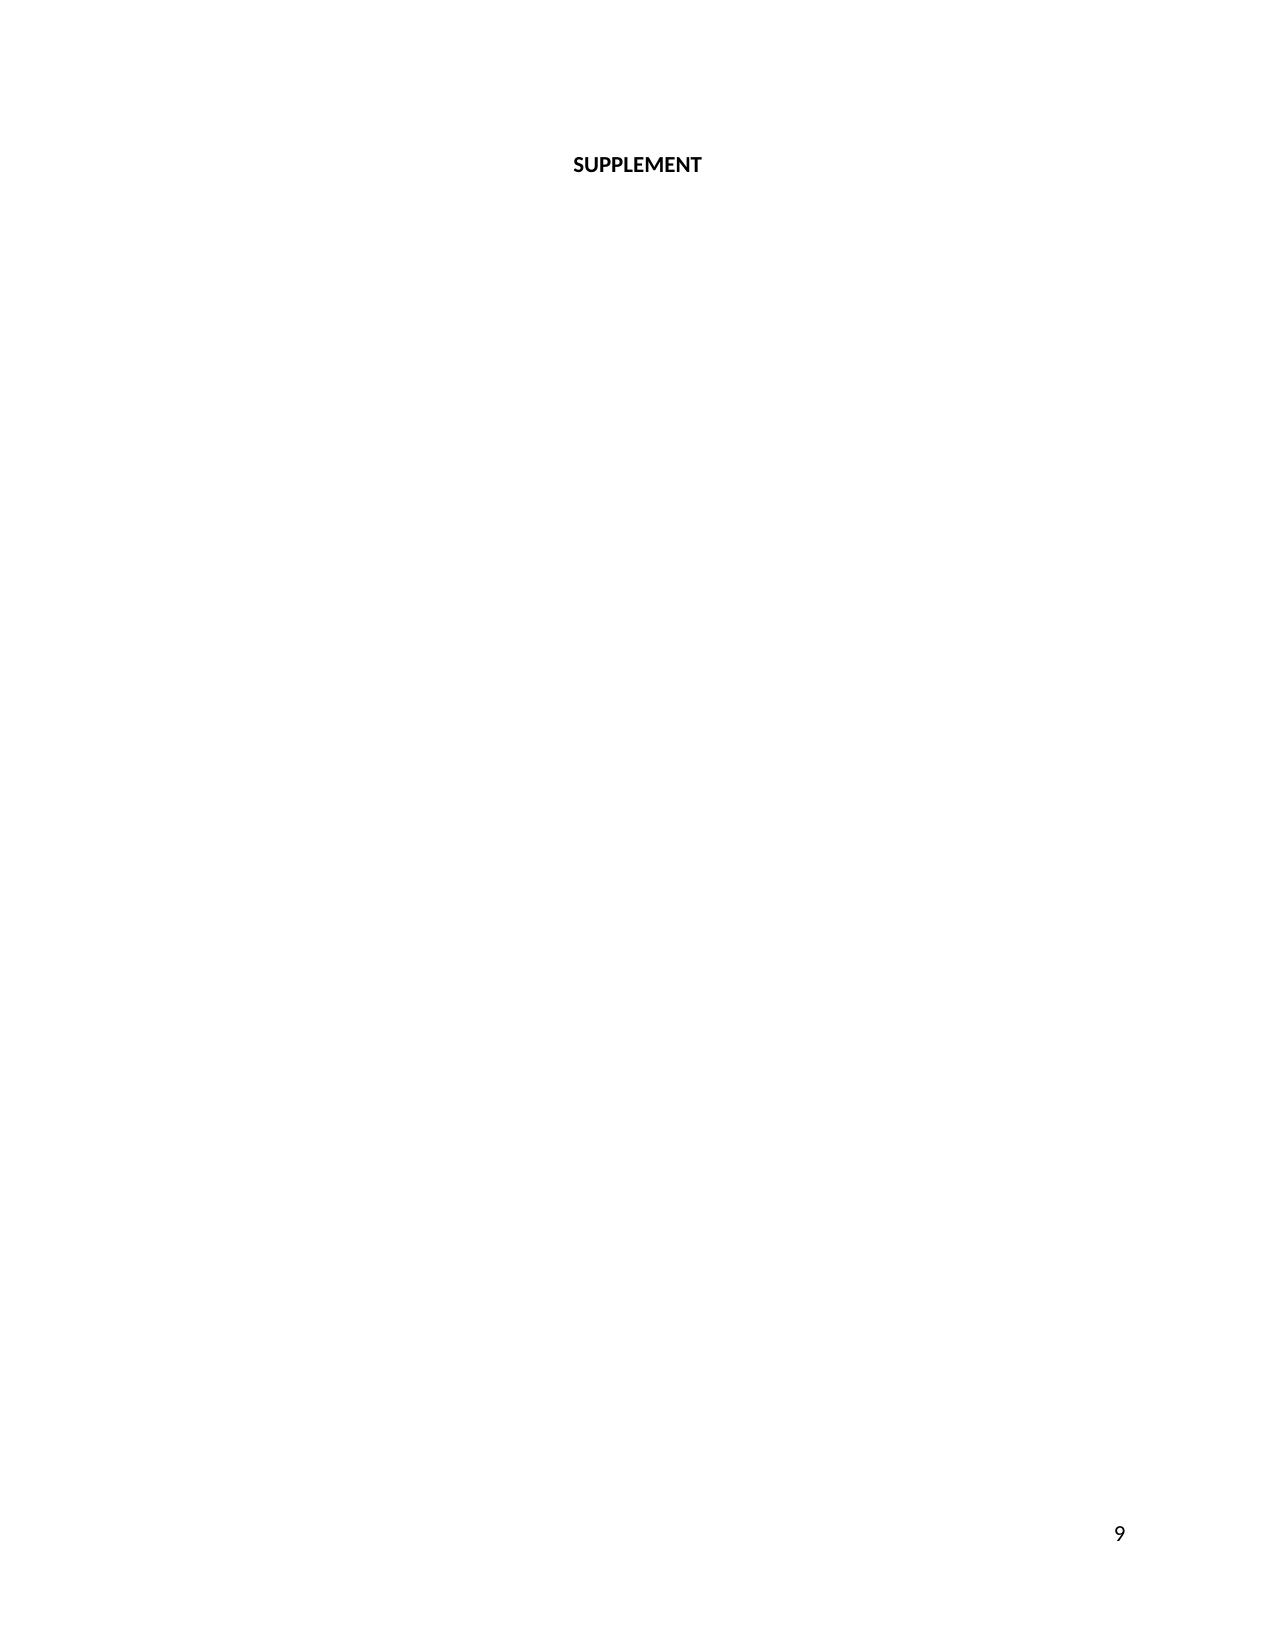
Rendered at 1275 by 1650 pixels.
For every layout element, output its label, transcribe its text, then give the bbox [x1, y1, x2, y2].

text SUPPLEMENT [150, 150, 1125, 178]
